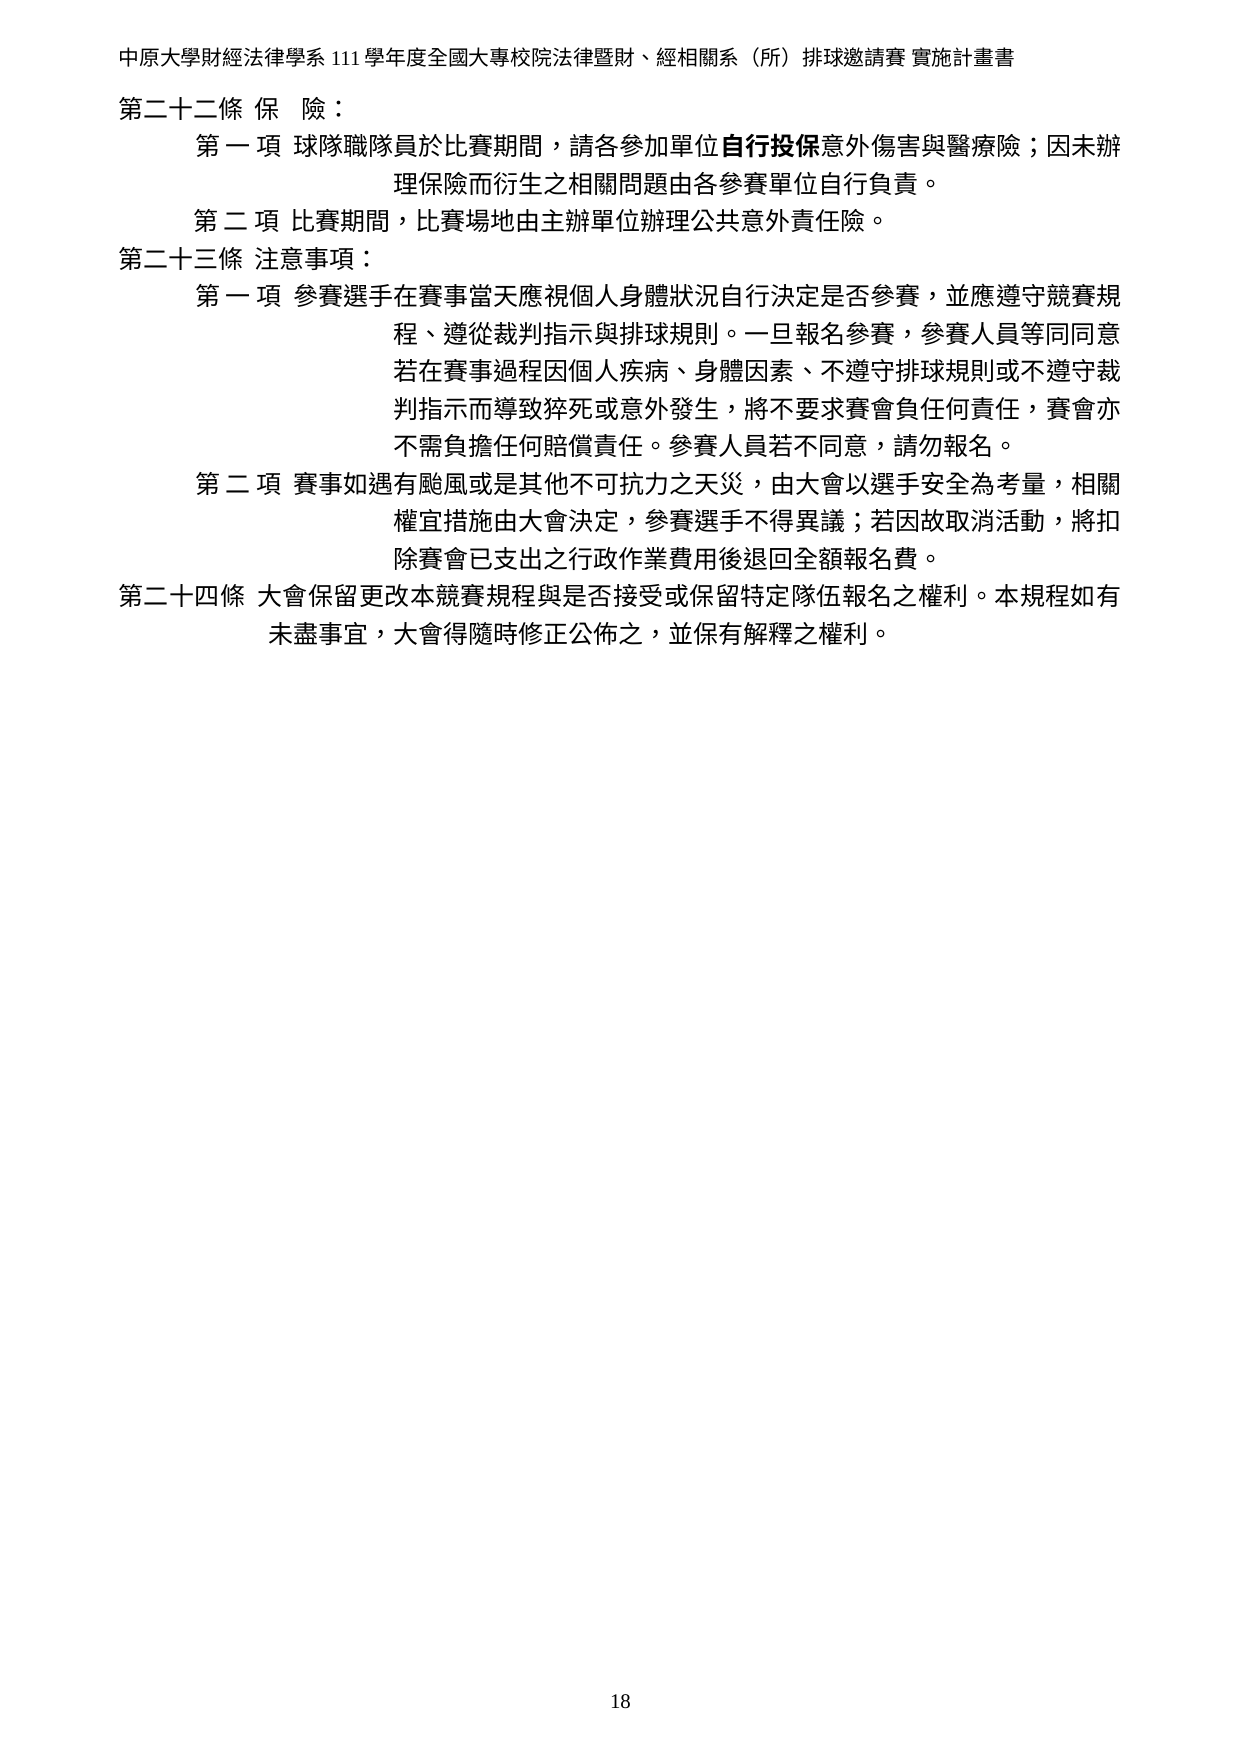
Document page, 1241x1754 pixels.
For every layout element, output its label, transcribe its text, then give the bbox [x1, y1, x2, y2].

text 第二十四條 大會保留更改本競賽規程與是否接受或保留特定隊伍報名之權利。本規程如有未盡事宜，大會得隨時修正公佈之，並保有解釋之權利。 [118, 576, 1122, 651]
text 第二十二條 保 險： [118, 89, 1122, 126]
text 第 二 項 賽事如遇有颱風或是其他不可抗力之天災，由大會以選手安全為考量，相關權宜措施由大會決定，參賽選手不得異議；若因故取消活動，將扣除賽會已支出之行政作業費用後退回全額報名費。 [118, 464, 1122, 576]
text 第二十三條 注意事項： [118, 239, 1122, 276]
text 第 一 項 球隊職隊員於比賽期間，請各參加單位自行投保意外傷害與醫療險；因未辦理保險而衍生之相關問題由各參賽單位自行負責。 [118, 126, 1122, 201]
text 第 二 項 比賽期間，比賽場地由主辦單位辦理公共意外責任險。 [118, 201, 1122, 239]
text 第 一 項 參賽選手在賽事當天應視個人身體狀況自行決定是否參賽，並應遵守競賽規程、遵從裁判指示與排球規則。一旦報名參賽，參賽人員等同同意若在賽事過程因個人疾病、身體因素、不遵守排球規則或不遵守裁判指示而導致猝死或意外發生，將不要求賽會負任何責任，賽會亦不需負擔任何賠償責任。參賽人員若不同意，請勿報名。 [118, 276, 1122, 464]
